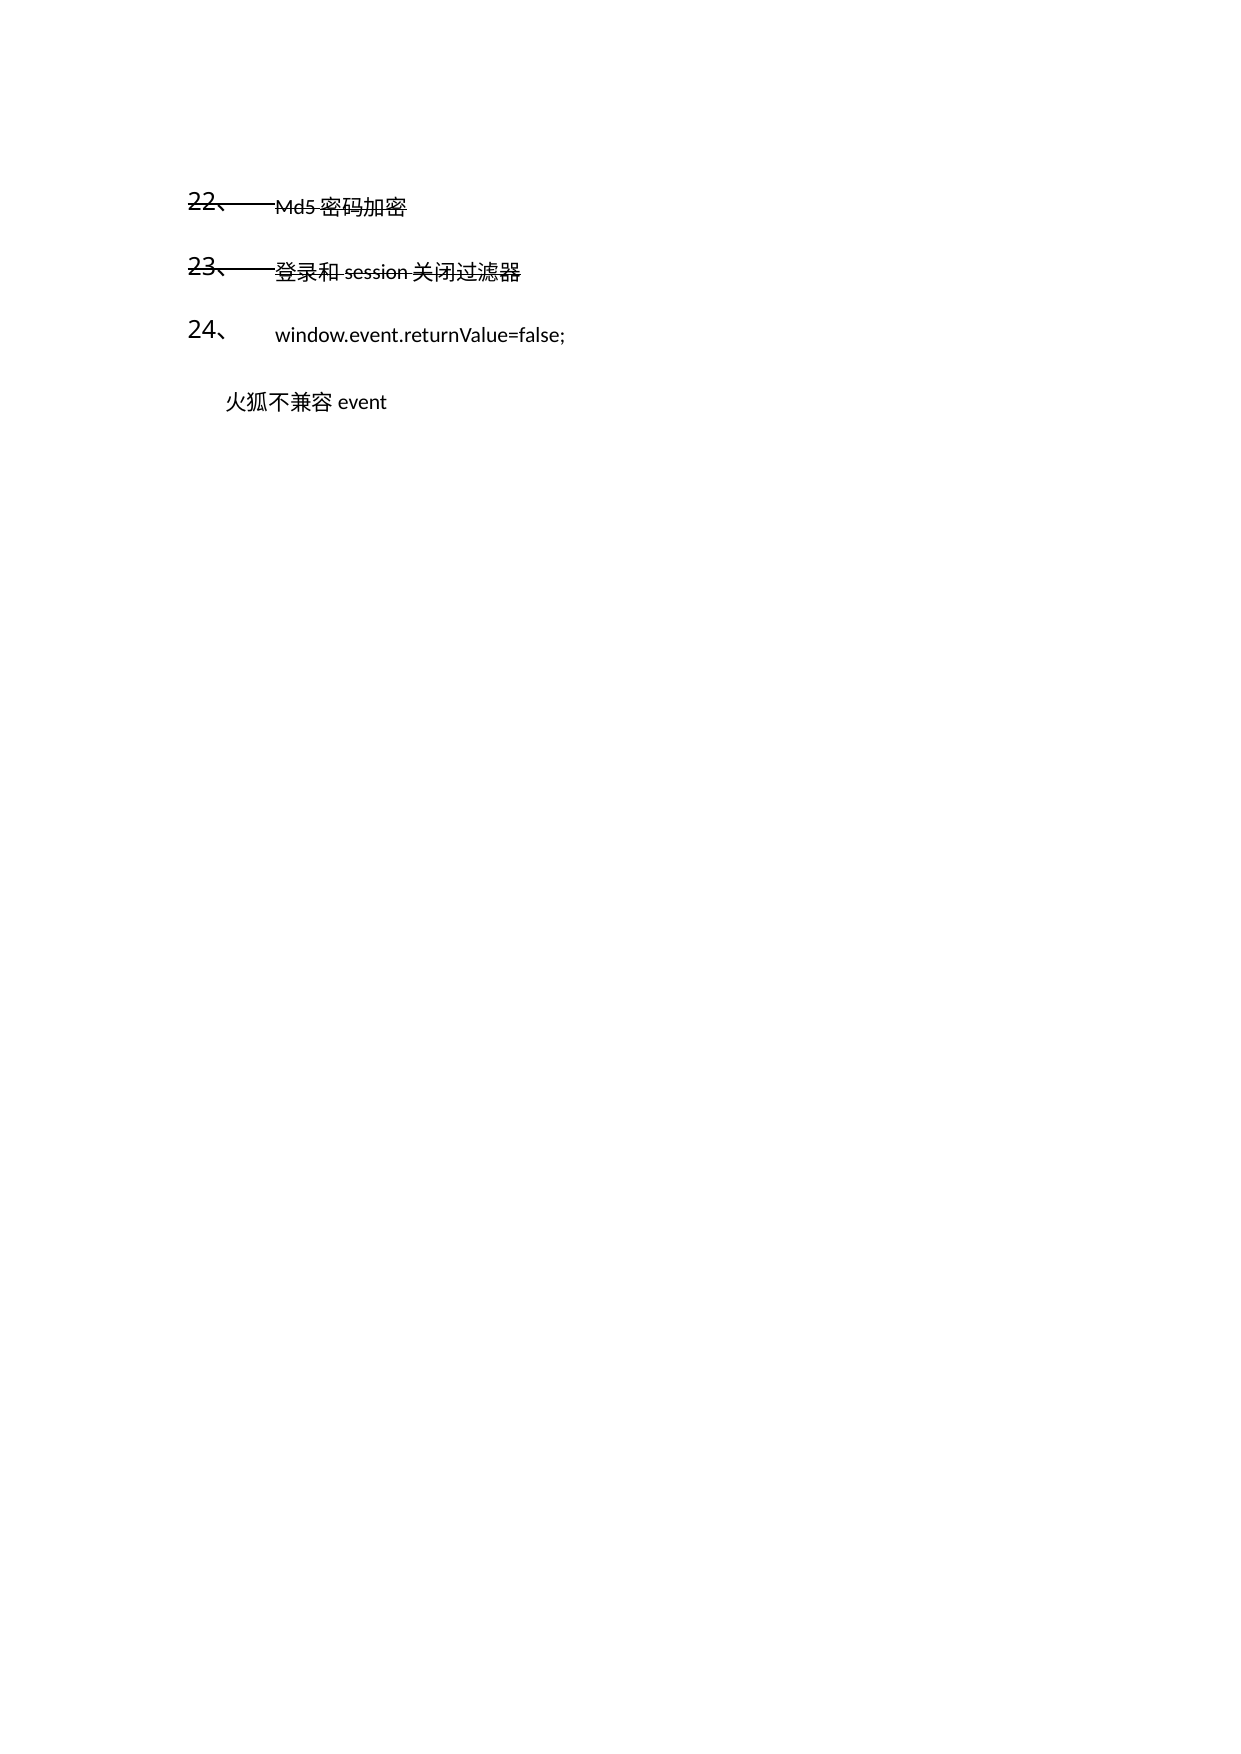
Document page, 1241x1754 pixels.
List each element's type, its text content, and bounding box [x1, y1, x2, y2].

list 登录和session关闭过滤器 [187, 227, 1053, 292]
list Md5密码加密 [187, 162, 1053, 227]
list 火狐不兼容event [225, 357, 1053, 422]
list window.event.returnValue=false; [187, 292, 1053, 357]
